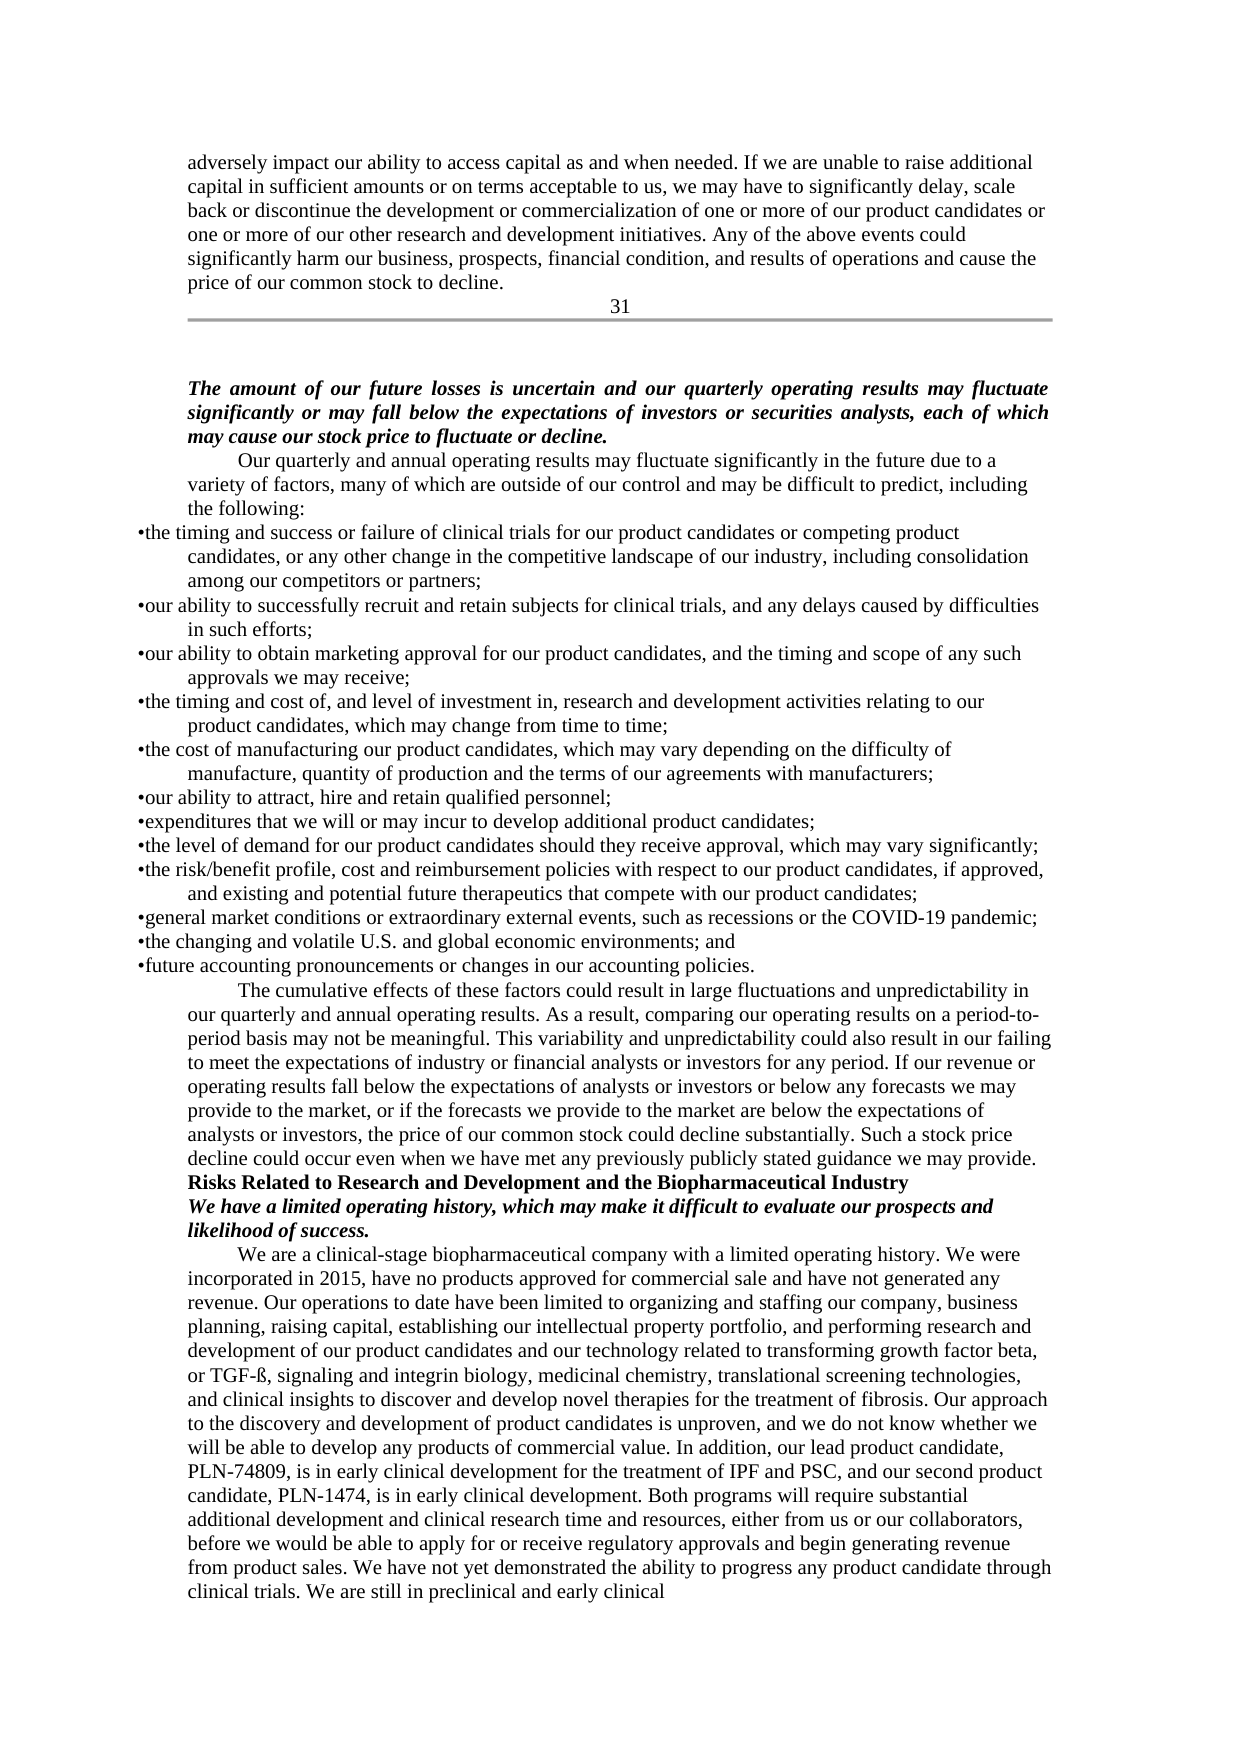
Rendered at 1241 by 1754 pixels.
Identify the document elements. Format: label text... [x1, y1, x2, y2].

text •the changing and volatile U.S. and global economic environments; and [137, 929, 1053, 953]
text •the cost of manufacturing our product candidates, which may vary depending on the difficulty of manufacture, quantity of production and the terms of our agreements with manufacturers; [137, 737, 1053, 785]
text •the level of demand for our product candidates should they receive approval, which may vary significantly; [137, 833, 1053, 857]
text •our ability to successfully recruit and retain subjects for clinical trials, and any delays caused by difficulties in such efforts; [137, 592, 1053, 641]
text Our quarterly and annual operating results may fluctuate significantly in the future due to a variety of factors, many of which are outside of our control and may be difficult to predict, including the following: [187, 448, 1053, 520]
text •general market conditions or extraordinary external events, such as recessions or the COVID-19 pandemic; [137, 905, 1053, 929]
text •our ability to attract, hire and retain qualified personnel; [137, 785, 1053, 809]
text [187, 150, 1053, 294]
text The amount of our future losses is uncertain and our quarterly operating results may fluctuate significantly or may fall below the expectations of investors or securities analysts, each of which may cause our stock price to fluctuate or decline. [187, 376, 1053, 448]
text •future accounting pronouncements or changes in our accounting policies. [137, 953, 1053, 977]
text We have a limited operating history, which may make it difficult to evaluate our prospects and likelihood of success. [187, 1194, 1053, 1242]
text The cumulative effects of these factors could result in large fluctuations and unpredictability in our quarterly and annual operating results. As a result, comparing our operating results on a period-to-period basis may not be meaningful. This variability and unpredictability could also result in our failing to meet the expectations of industry or financial analysts or investors for any period. If our revenue or operating results fall below the expectations of analysts or investors or below any forecasts we may provide to the market, or if the forecasts we provide to the market are below the expectations of analysts or investors, the price of our common stock could decline substantially. Such a stock price decline could occur even when we have met any previously publicly stated guidance we may provide. [187, 977, 1053, 1170]
text •expenditures that we will or may incur to develop additional product candidates; [137, 809, 1053, 833]
text •the timing and cost of, and level of investment in, research and development activities relating to our product candidates, which may change from time to time; [137, 689, 1053, 737]
text •the risk/benefit profile, cost and reimbursement policies with respect to our product candidates, if approved, and existing and potential future therapeutics that compete with our product candidates; [137, 857, 1053, 905]
text •the timing and success or failure of clinical trials for our product candidates or competing product candidates, or any other change in the competitive landscape of our industry, including consolidation among our competitors or partners; [137, 520, 1053, 592]
text •our ability to obtain marketing approval for our product candidates, and the timing and scope of any such approvals we may receive; [137, 641, 1053, 689]
text We are a clinical-stage biopharmaceutical company with a limited operating history. We were incorporated in 2015, have no products approved for commercial sale and have not generated any revenue. Our operations to date have been limited to organizing and staffing our company, business planning, raising capital, establishing our intellectual property portfolio, and performing research and development of our product candidates and our technology related to transforming growth factor beta, or TGF-ß, signaling and integrin biology, medicinal chemistry, translational screening technologies, and clinical insights to discover and develop novel therapies for the treatment of fibrosis. Our approach to the discovery and development of product candidates is unproven, and we do not know whether we will be able to develop any products of commercial value. In addition, our lead product candidate, PLN-74809, is in early clinical development for the treatment of IPF and PSC, and our second product candidate, PLN-1474, is in early clinical development. Both programs will require substantial additional development and clinical research time and resources, either from us or our collaborators, before we would be able to apply for or receive regulatory approvals and begin generating revenue from product sales. We have not yet demonstrated the ability to progress any product candidate through clinical trials. We are still in preclinical and early clinical [187, 1242, 1053, 1603]
text Risks Related to Research and Development and the Biopharmaceutical Industry [187, 1170, 1053, 1194]
text 31 [187, 294, 1053, 318]
